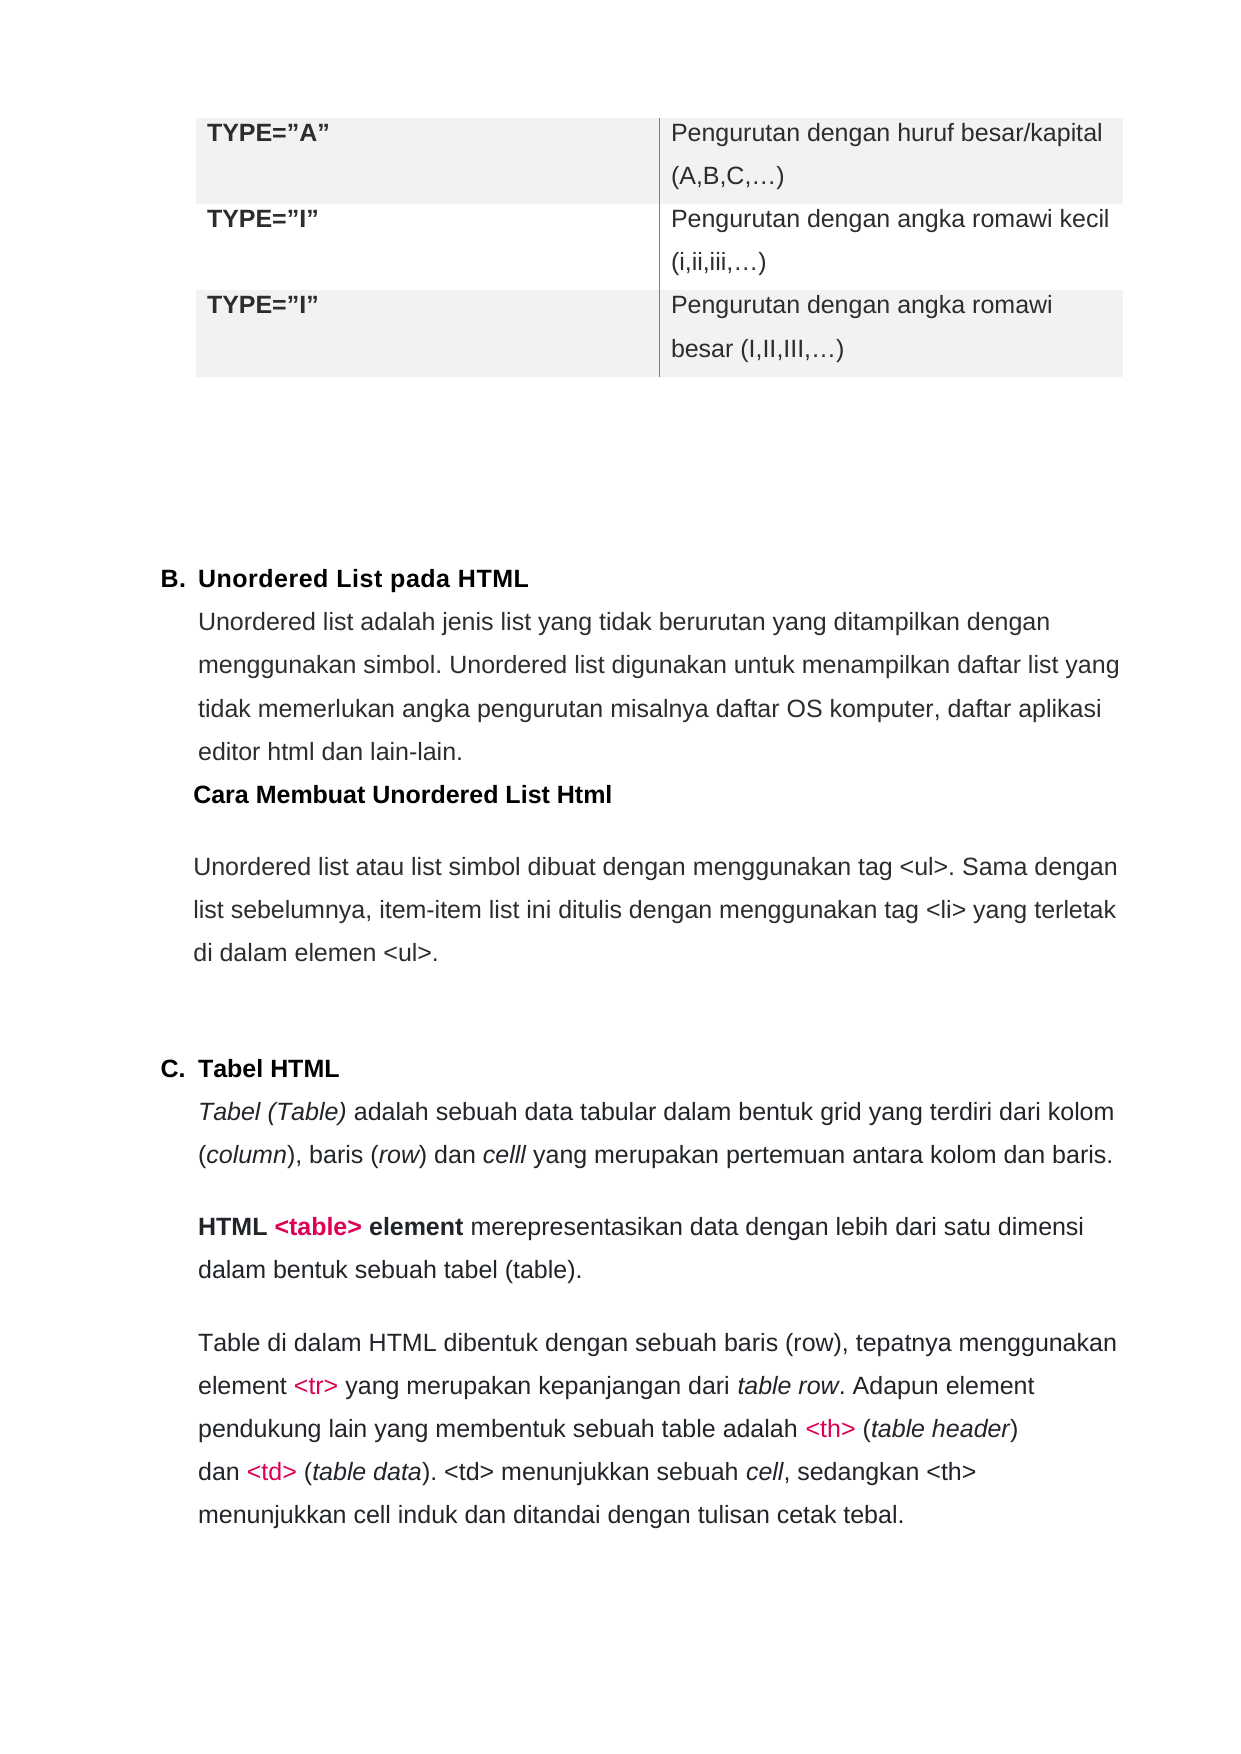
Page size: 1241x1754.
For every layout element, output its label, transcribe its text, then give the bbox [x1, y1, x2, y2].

table_cell type=”A” [196, 118, 659, 204]
table_cell type=”i” [196, 204, 659, 290]
table_cell Pengurutan dengan angka romawi kecil (i,ii,iii,…) [660, 204, 1123, 290]
table_cell Pengurutan dengan angka romawi besar (I,II,III,…) [660, 290, 1123, 377]
text Tabel (Table) adalah sebuah data tabular dalam bentuk grid yang terdiri dari kolom (column), baris (row) dan celll yang merupakan pertemuan antara kolom dan baris. [198, 1097, 1122, 1169]
text Cara Membuat Unordered List Html [118, 780, 1122, 809]
list Unordered List pada HTML [160, 564, 1122, 593]
text Table di dalam HTML dibentuk dengan sebuah baris (row), tepatnya menggunakan element <tr> yang merupakan kepanjangan dari table row. Adapun element pendukung lain yang membentuk sebuah table adalah <th> (table header) dan <td> (table data). <td> menunjukkan sebuah cell, sedangkan <th> menunjukkan cell induk dan ditandai dengan tulisan cetak tebal. [198, 1328, 1122, 1529]
list Tabel HTML [160, 1054, 1122, 1083]
text HTML <table> element merepresentasikan data dengan lebih dari satu dimensi dalam bentuk sebuah tabel (table). [198, 1212, 1122, 1284]
table_cell Pengurutan dengan huruf besar/kapital (A,B,C,…) [660, 118, 1123, 204]
text Unordered list atau list simbol dibuat dengan menggunakan tag <ul>. Sama dengan list sebelumnya, item-item list ini ditulis dengan menggunakan tag <li> yang terletak di dalam elemen <ul>. [193, 852, 1122, 967]
table_cell type=”I” [196, 290, 659, 377]
list Unordered list adalah jenis list yang tidak berurutan yang ditampilkan dengan menggunakan simbol. Unordered list digunakan untuk menampilkan daftar list yang tidak memerlukan angka pengurutan misalnya daftar OS komputer, daftar aplikasi editor html dan lain-lain. [198, 607, 1122, 766]
